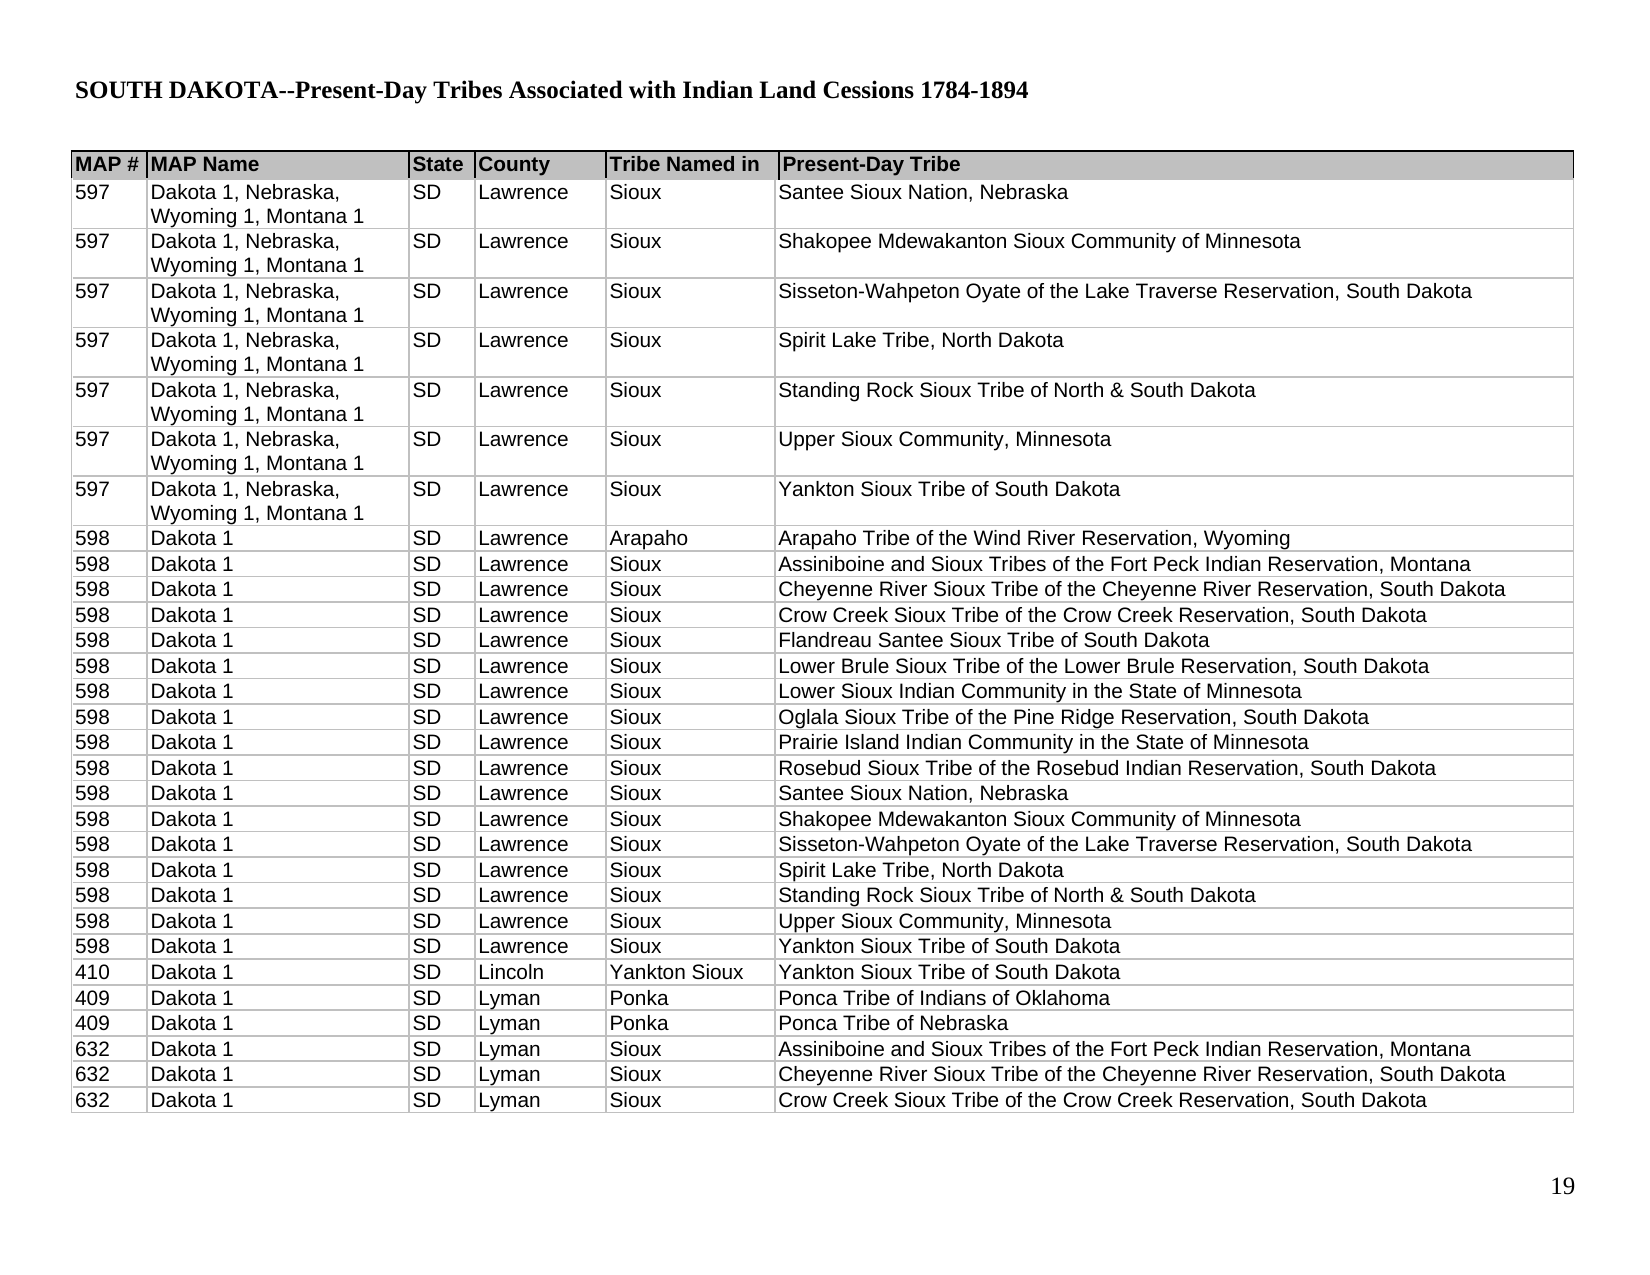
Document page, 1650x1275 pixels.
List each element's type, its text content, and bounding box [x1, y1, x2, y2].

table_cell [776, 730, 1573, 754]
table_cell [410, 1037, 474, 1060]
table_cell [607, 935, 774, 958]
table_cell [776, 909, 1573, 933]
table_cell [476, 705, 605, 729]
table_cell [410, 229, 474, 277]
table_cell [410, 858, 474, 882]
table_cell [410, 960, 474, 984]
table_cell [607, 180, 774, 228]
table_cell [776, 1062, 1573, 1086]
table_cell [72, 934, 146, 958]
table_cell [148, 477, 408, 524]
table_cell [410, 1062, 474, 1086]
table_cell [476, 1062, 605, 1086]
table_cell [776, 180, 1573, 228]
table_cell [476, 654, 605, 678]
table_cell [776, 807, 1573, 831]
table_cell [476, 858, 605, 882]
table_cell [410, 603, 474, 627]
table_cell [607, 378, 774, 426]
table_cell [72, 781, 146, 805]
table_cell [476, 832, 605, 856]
table_header MAP # [72, 152, 146, 178]
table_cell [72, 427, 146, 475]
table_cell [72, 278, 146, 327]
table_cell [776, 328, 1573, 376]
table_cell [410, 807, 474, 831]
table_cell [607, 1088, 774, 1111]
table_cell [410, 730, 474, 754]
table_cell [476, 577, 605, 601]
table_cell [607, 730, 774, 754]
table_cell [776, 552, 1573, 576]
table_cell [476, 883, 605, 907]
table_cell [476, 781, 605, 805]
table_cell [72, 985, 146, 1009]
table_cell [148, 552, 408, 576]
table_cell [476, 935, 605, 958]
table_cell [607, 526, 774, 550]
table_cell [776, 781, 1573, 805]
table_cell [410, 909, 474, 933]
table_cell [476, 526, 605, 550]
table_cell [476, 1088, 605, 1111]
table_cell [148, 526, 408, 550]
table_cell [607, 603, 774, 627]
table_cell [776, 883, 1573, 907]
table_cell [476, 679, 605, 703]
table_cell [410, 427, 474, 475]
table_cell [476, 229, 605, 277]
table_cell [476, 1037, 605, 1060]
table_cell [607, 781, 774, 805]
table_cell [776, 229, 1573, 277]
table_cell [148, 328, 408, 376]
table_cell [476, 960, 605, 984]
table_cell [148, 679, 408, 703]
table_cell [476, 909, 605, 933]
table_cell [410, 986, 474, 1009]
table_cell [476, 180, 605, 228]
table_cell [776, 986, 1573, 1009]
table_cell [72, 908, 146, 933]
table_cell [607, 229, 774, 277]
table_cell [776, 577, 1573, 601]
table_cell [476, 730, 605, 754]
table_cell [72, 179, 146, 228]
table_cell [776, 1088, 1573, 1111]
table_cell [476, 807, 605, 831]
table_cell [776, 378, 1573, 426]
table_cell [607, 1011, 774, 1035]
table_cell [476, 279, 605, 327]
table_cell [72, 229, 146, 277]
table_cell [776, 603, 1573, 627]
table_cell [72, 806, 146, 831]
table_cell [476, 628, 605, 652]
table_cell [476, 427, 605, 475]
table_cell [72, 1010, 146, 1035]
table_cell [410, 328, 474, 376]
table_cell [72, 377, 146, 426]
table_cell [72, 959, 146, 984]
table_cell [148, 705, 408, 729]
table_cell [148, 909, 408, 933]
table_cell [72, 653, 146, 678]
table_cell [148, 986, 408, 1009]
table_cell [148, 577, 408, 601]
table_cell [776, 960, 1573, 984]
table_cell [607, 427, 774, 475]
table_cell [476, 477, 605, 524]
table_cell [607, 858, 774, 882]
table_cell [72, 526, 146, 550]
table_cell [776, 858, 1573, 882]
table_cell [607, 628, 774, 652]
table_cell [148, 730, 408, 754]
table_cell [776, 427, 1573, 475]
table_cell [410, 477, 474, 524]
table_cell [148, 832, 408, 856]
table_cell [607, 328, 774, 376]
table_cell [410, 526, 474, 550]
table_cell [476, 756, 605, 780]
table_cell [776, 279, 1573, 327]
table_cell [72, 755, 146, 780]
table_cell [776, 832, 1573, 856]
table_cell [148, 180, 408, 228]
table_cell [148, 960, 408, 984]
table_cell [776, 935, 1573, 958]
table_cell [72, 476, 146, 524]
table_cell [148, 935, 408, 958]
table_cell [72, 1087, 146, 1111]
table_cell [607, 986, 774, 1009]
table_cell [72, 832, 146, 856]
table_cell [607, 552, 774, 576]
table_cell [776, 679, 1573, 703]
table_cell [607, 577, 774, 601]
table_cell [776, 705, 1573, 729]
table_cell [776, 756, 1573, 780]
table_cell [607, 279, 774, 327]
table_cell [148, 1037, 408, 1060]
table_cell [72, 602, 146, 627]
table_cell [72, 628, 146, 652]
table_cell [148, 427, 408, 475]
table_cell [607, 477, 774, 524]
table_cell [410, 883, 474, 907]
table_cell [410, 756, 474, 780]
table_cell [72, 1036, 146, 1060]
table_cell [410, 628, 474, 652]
table_header County [476, 152, 605, 178]
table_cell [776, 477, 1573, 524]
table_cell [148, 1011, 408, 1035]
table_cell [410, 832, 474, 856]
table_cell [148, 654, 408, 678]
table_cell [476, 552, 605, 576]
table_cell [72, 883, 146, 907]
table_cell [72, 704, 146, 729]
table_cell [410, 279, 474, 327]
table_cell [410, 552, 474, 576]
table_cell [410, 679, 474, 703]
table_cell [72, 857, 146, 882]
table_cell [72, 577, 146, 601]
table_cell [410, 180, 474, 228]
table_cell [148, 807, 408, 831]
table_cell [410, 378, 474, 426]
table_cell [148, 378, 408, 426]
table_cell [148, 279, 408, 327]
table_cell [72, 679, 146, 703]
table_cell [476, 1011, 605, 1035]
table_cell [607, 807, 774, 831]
table_header Present-Day Tribe [780, 152, 1573, 178]
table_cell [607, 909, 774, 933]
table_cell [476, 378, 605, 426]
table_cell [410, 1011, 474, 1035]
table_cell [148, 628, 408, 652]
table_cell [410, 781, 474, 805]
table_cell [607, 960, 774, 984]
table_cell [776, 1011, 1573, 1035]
table_header State [410, 152, 474, 178]
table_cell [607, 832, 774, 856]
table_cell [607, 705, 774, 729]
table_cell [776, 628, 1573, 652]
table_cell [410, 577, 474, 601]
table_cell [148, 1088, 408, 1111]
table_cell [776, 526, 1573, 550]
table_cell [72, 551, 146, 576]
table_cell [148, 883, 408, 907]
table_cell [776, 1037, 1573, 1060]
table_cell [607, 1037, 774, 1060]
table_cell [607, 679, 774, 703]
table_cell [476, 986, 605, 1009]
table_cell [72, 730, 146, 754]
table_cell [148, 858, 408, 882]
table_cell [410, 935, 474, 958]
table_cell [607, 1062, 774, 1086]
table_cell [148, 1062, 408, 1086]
table_header MAP Name [148, 152, 408, 178]
table_header Tribe Named in Treaty [607, 152, 778, 178]
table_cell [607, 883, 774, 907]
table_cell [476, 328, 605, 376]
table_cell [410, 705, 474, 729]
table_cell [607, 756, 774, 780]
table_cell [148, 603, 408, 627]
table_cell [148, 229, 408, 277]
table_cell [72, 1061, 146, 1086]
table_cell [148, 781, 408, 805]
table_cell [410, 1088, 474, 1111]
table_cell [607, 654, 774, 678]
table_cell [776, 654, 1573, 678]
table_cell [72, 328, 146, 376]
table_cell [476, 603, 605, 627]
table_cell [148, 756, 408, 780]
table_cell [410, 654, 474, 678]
